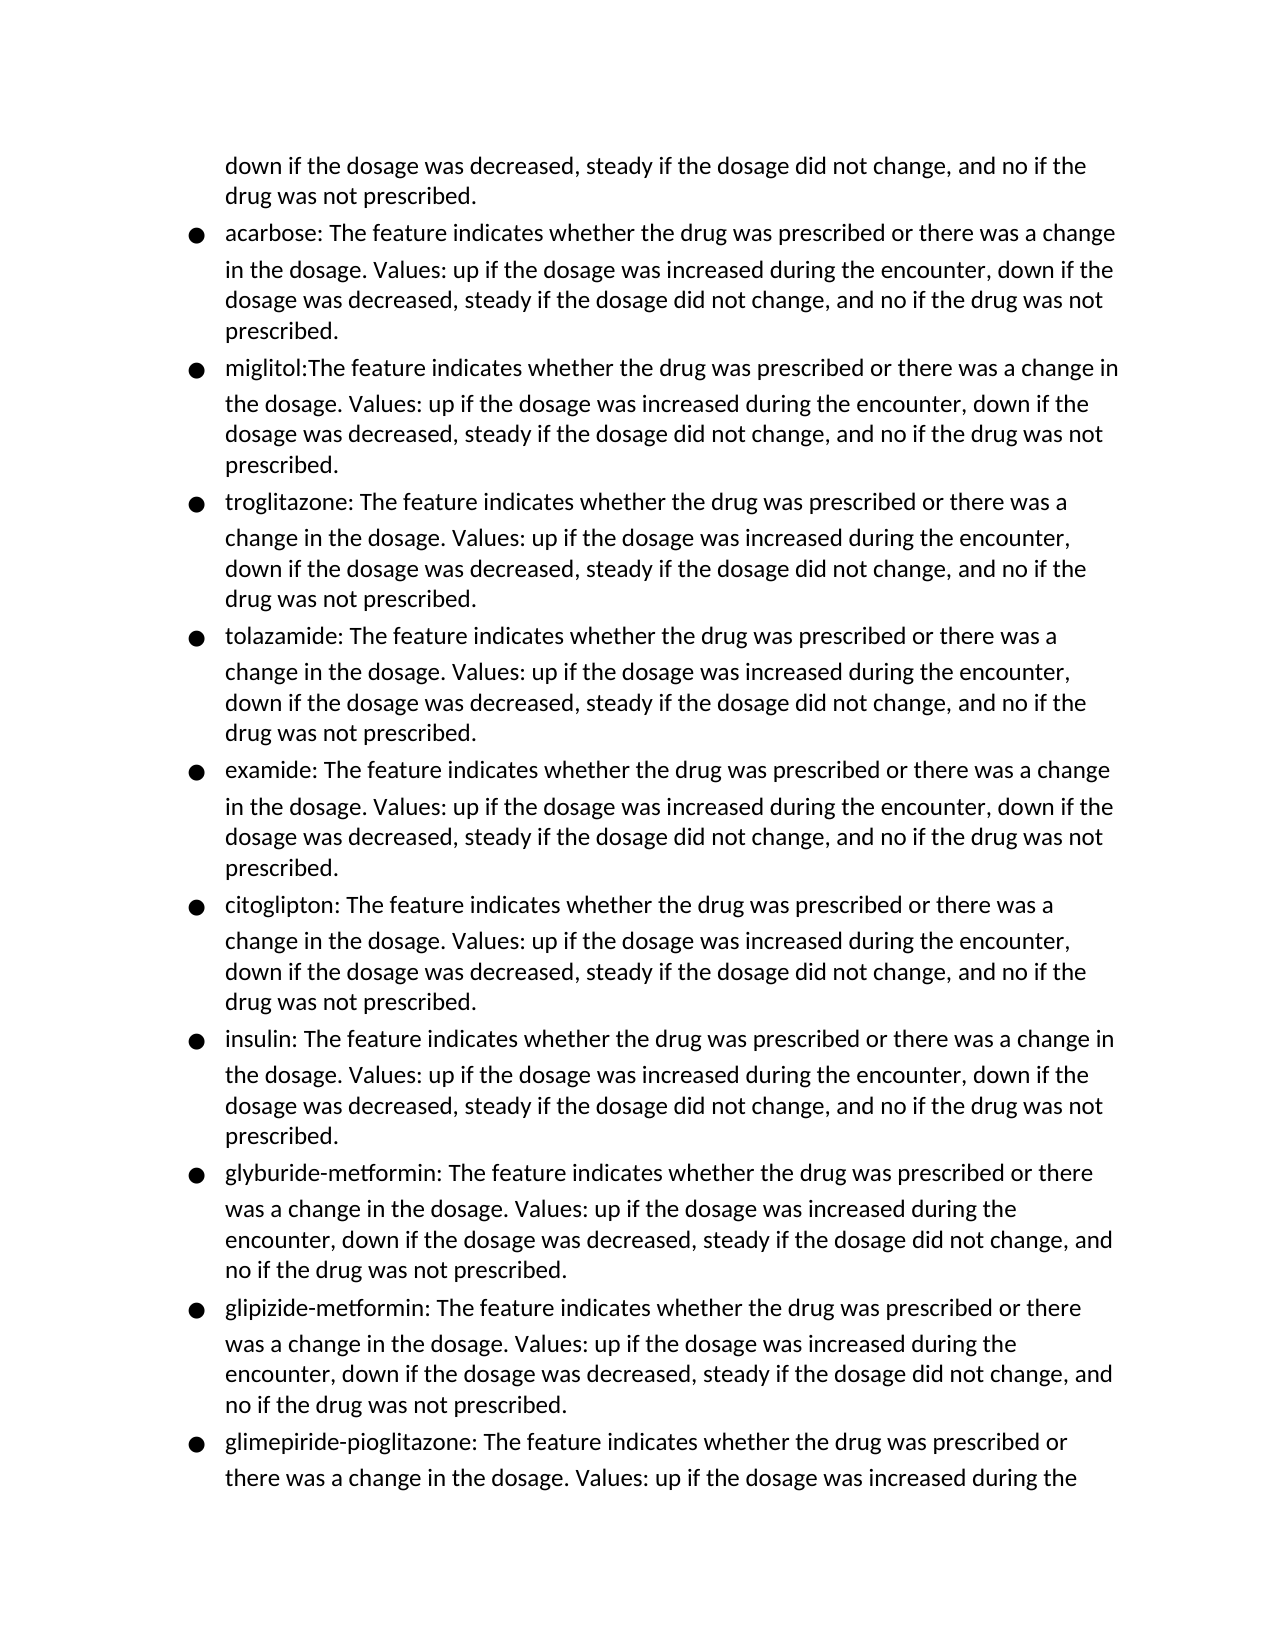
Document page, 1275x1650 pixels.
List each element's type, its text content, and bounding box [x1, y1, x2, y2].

list citoglipton: The feature indicates whether the drug was prescribed or there was a change in the dosage. Values: up if the dosage was increased during the encounter, down if the dosage was decreased, steady if the dosage did not change, and no if the drug was not prescribed. [187, 882, 1125, 1017]
list miglitol:The feature indicates whether the drug was prescribed or there was a change in the dosage. Values: up if the dosage was increased during the encounter, down if the dosage was decreased, steady if the dosage did not change, and no if the drug was not prescribed. [187, 345, 1125, 479]
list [187, 150, 1125, 211]
list glipizide-metformin: The feature indicates whether the drug was prescribed or there was a change in the dosage. Values: up if the dosage was increased during the encounter, down if the dosage was decreased, steady if the dosage did not change, and no if the drug was not prescribed. [187, 1285, 1125, 1419]
list acarbose: The feature indicates whether the drug was prescribed or there was a change in the dosage. Values: up if the dosage was increased during the encounter, down if the dosage was decreased, steady if the dosage did not change, and no if the drug was not prescribed. [187, 211, 1125, 345]
list glyburide-metformin: The feature indicates whether the drug was prescribed or there was a change in the dosage. Values: up if the dosage was increased during the encounter, down if the dosage was decreased, steady if the dosage did not change, and no if the drug was not prescribed. [187, 1151, 1125, 1285]
list tolazamide: The feature indicates whether the drug was prescribed or there was a change in the dosage. Values: up if the dosage was increased during the encounter, down if the dosage was decreased, steady if the dosage did not change, and no if the drug was not prescribed. [187, 614, 1125, 748]
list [187, 1419, 1125, 1493]
list examide: The feature indicates whether the drug was prescribed or there was a change in the dosage. Values: up if the dosage was increased during the encounter, down if the dosage was decreased, steady if the dosage did not change, and no if the drug was not prescribed. [187, 748, 1125, 882]
list troglitazone: The feature indicates whether the drug was prescribed or there was a change in the dosage. Values: up if the dosage was increased during the encounter, down if the dosage was decreased, steady if the dosage did not change, and no if the drug was not prescribed. [187, 479, 1125, 614]
list insulin: The feature indicates whether the drug was prescribed or there was a change in the dosage. Values: up if the dosage was increased during the encounter, down if the dosage was decreased, steady if the dosage did not change, and no if the drug was not prescribed. [187, 1017, 1125, 1151]
